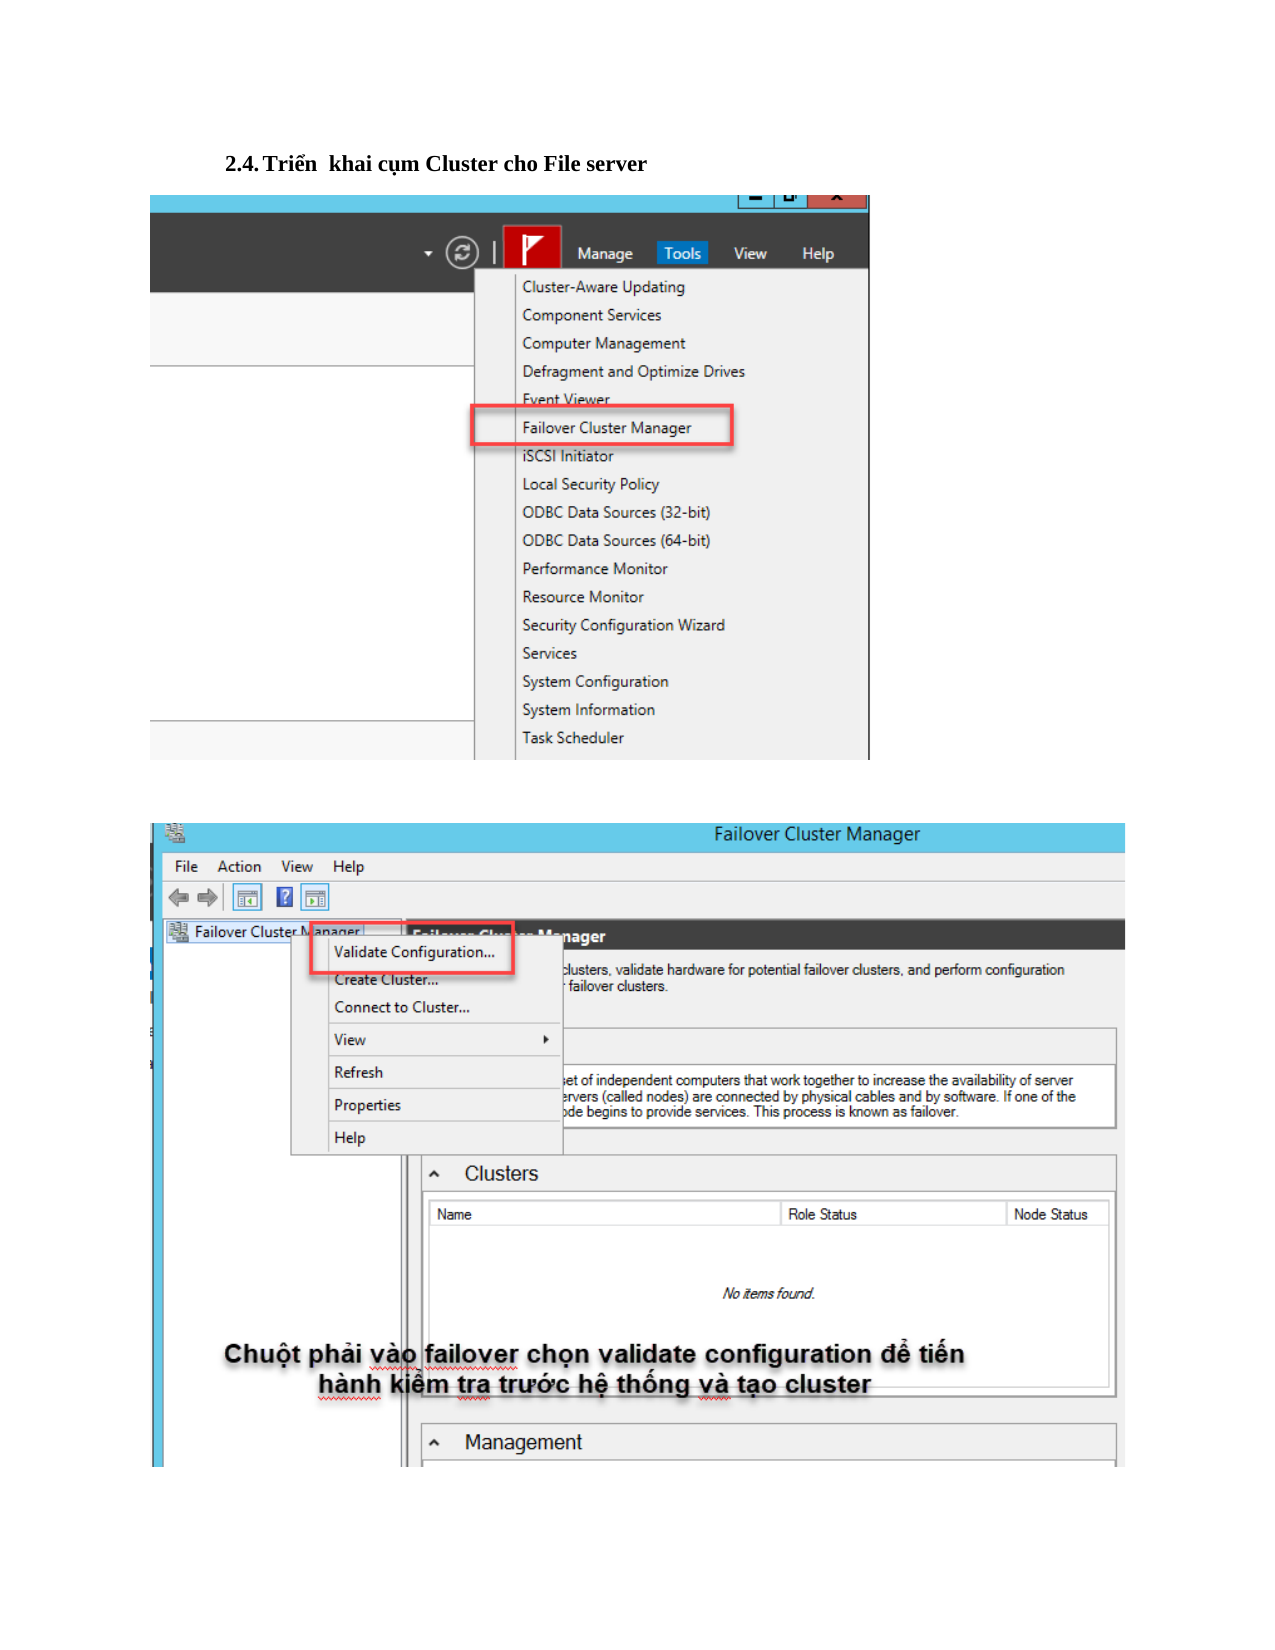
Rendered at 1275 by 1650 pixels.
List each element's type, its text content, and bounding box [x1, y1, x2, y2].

list Triển khai cụm Cluster cho File server [225, 150, 1125, 176]
picture [150, 823, 1125, 1467]
picture [150, 195, 871, 760]
